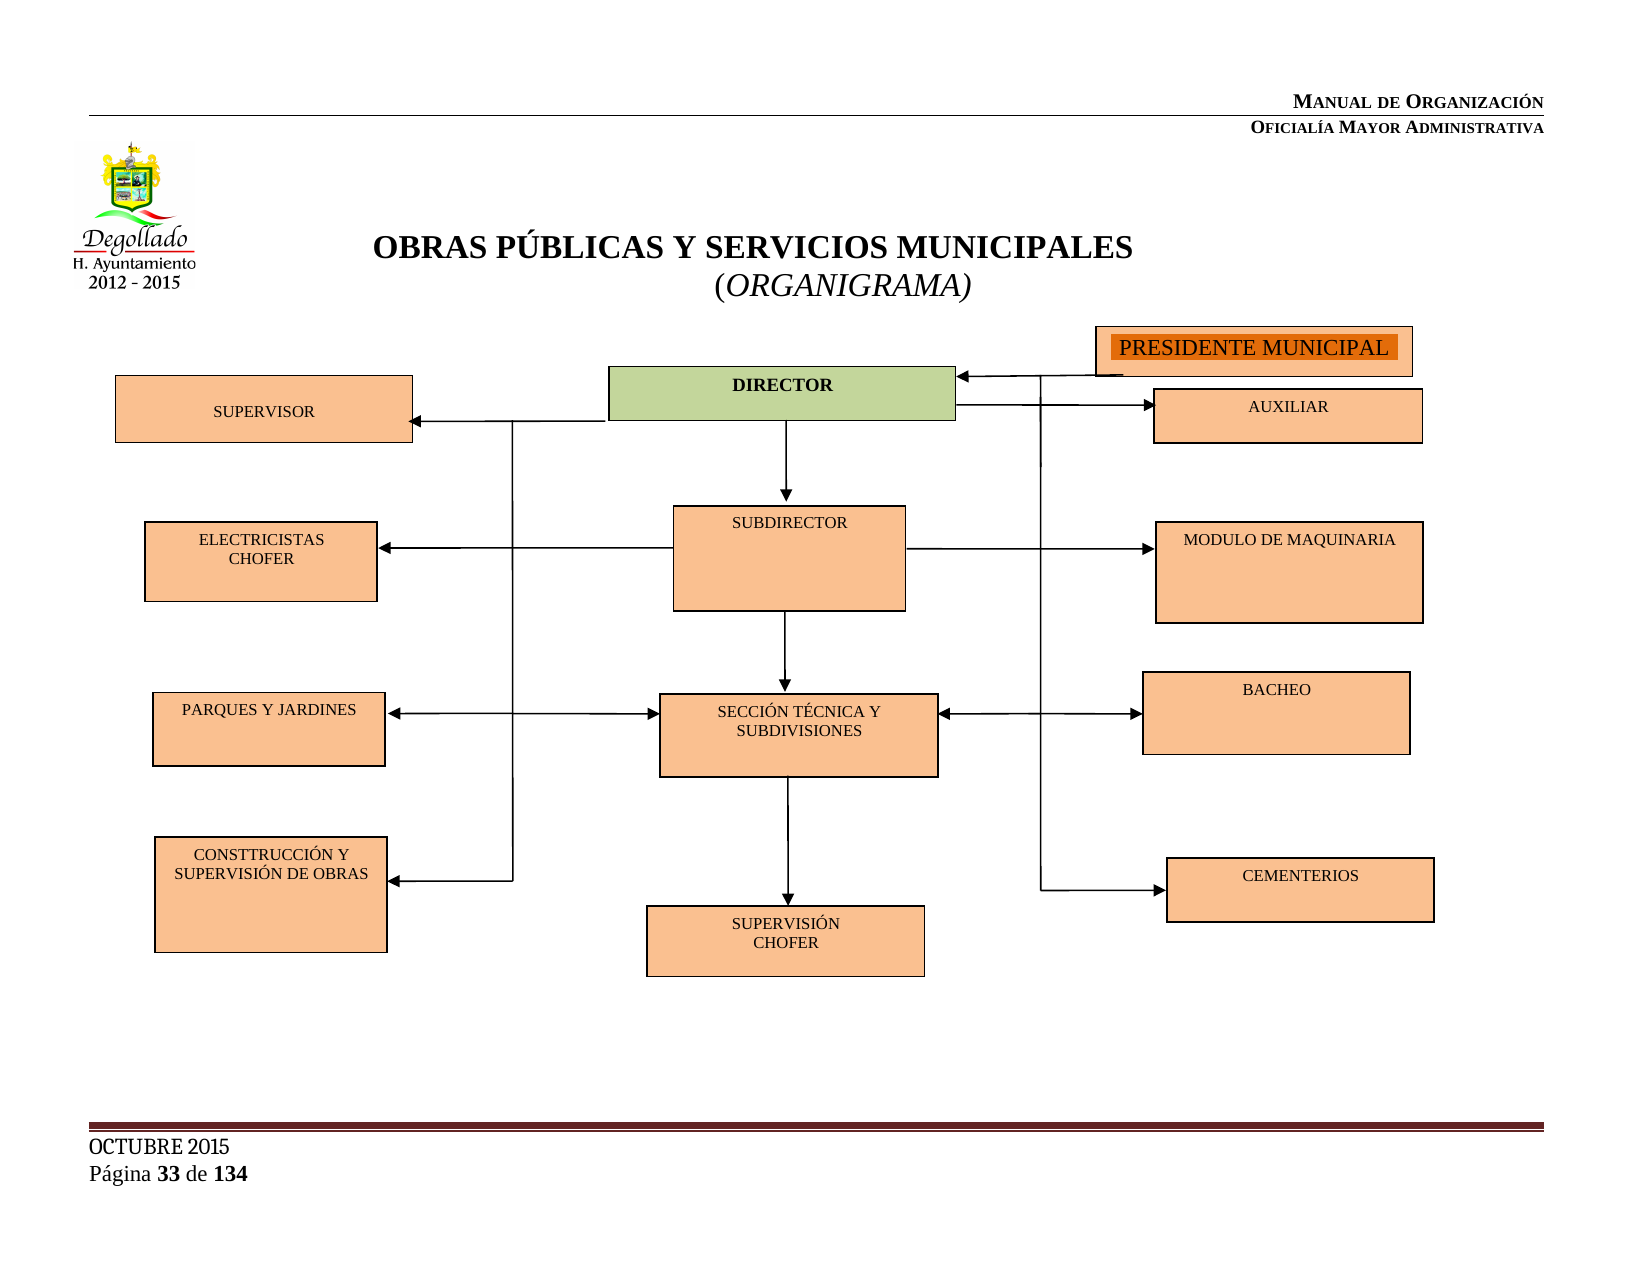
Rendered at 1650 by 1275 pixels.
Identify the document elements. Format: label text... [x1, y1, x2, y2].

text (ORGANIGRAMA) [89, 266, 1544, 304]
picture [73, 141, 196, 289]
text OBRAS PÚBLICAS Y SERVICIOS MUNICIPALES [196, 227, 1544, 266]
